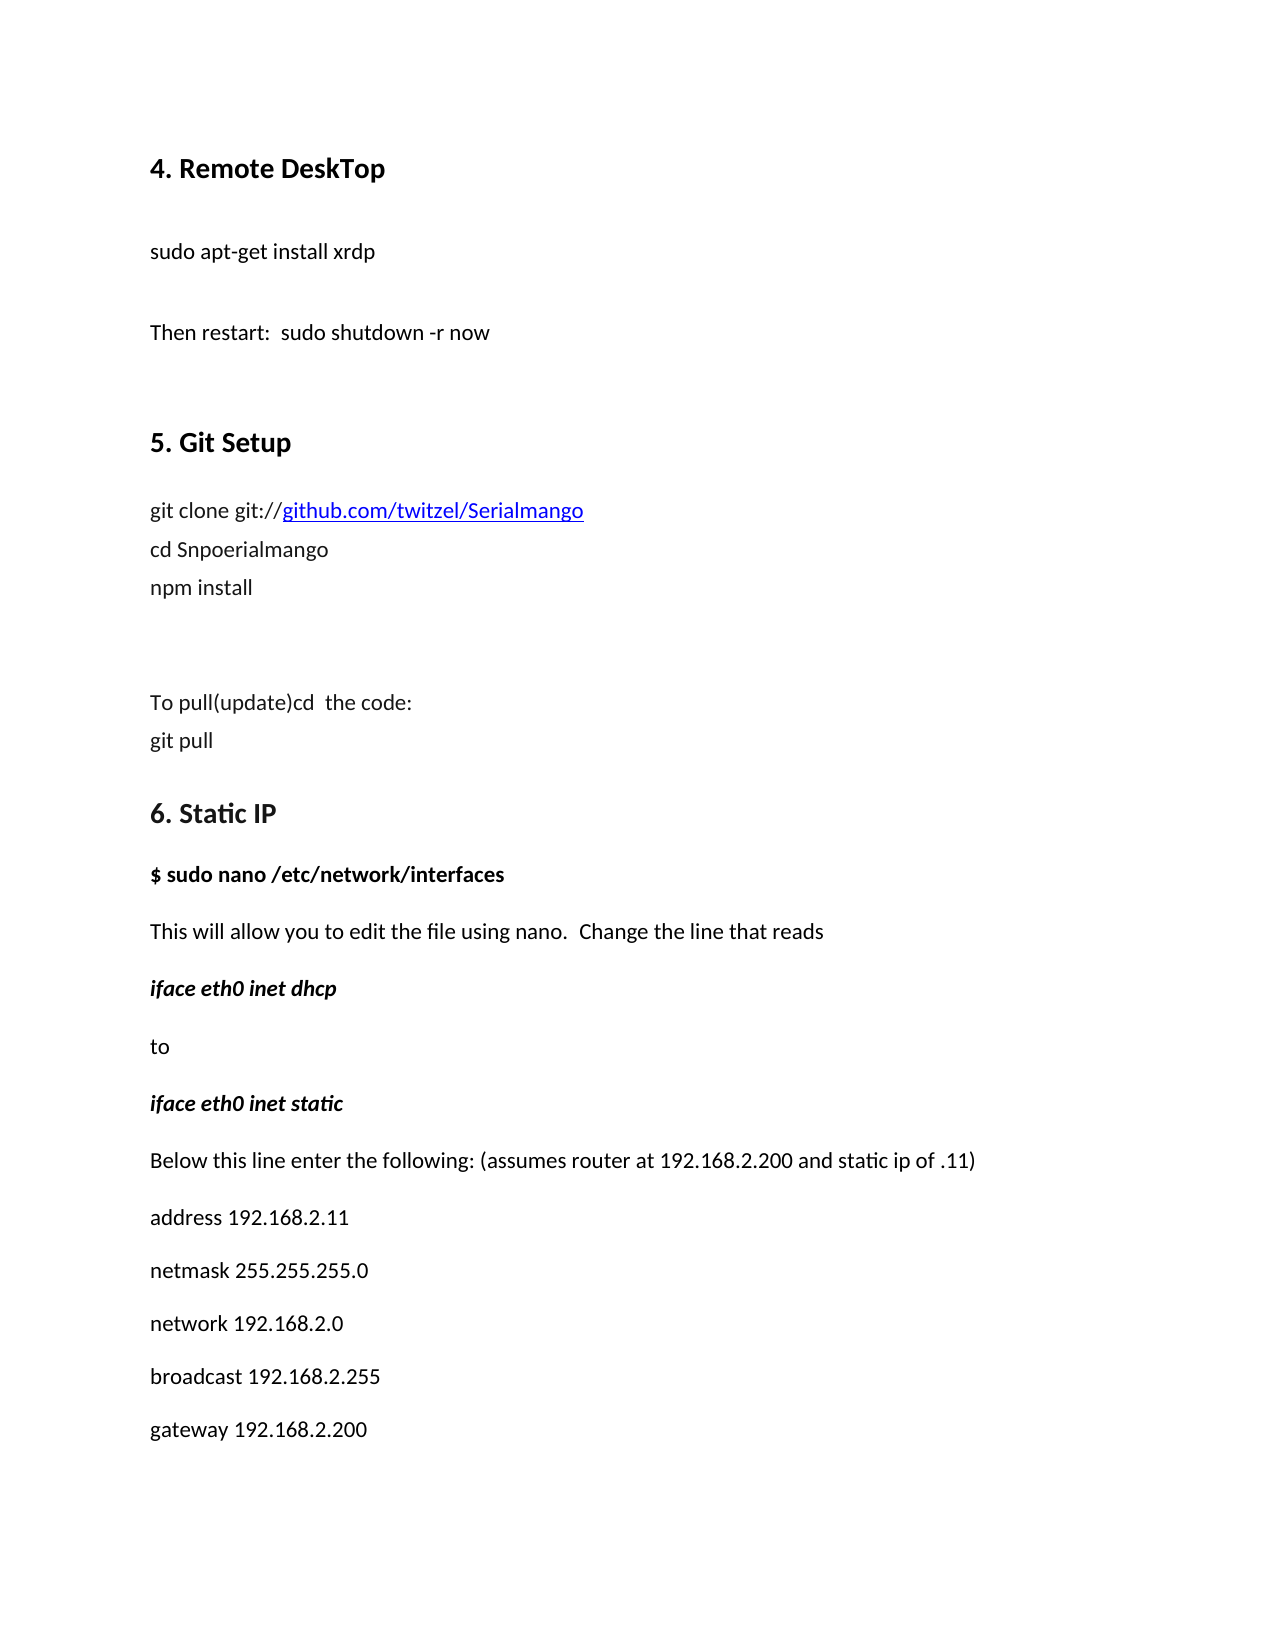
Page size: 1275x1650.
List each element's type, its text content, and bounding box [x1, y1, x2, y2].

text npm install [150, 563, 1125, 601]
text iface eth0 inet dhcp [150, 974, 1125, 1003]
text cd Snpoerialmango [150, 524, 1125, 563]
text gateway 192.168.2.200 [150, 1415, 1125, 1443]
text git clone git://github.com/twitzel/Serialmango [150, 486, 1125, 524]
text 4. Remote DeskTop [150, 150, 1125, 186]
text iface eth0 inet static [150, 1089, 1125, 1117]
text To pull(update)cd the code: [150, 678, 1125, 716]
text network 192.168.2.0 [150, 1309, 1125, 1337]
text git pull [150, 716, 1125, 754]
text $ sudo nano /etc/network/interfaces [150, 860, 1125, 888]
text netmask 255.255.255.0 [150, 1256, 1125, 1284]
text Then restart: sudo shutdown -r now [150, 318, 1125, 346]
text Below this line enter the following: (assumes router at 192.168.2.200 and static ip of .11) [150, 1146, 1125, 1174]
text to [150, 1032, 1125, 1060]
text This will allow you to edit the file using nano. Change the line that reads [150, 917, 1125, 945]
text 5. Git Setup [150, 424, 1125, 460]
text broadcast 192.168.2.255 [150, 1362, 1125, 1390]
text 6. Static IP [150, 793, 1125, 831]
text sudo apt-get install xrdp [150, 237, 1125, 265]
text address 192.168.2.11 [150, 1203, 1125, 1231]
